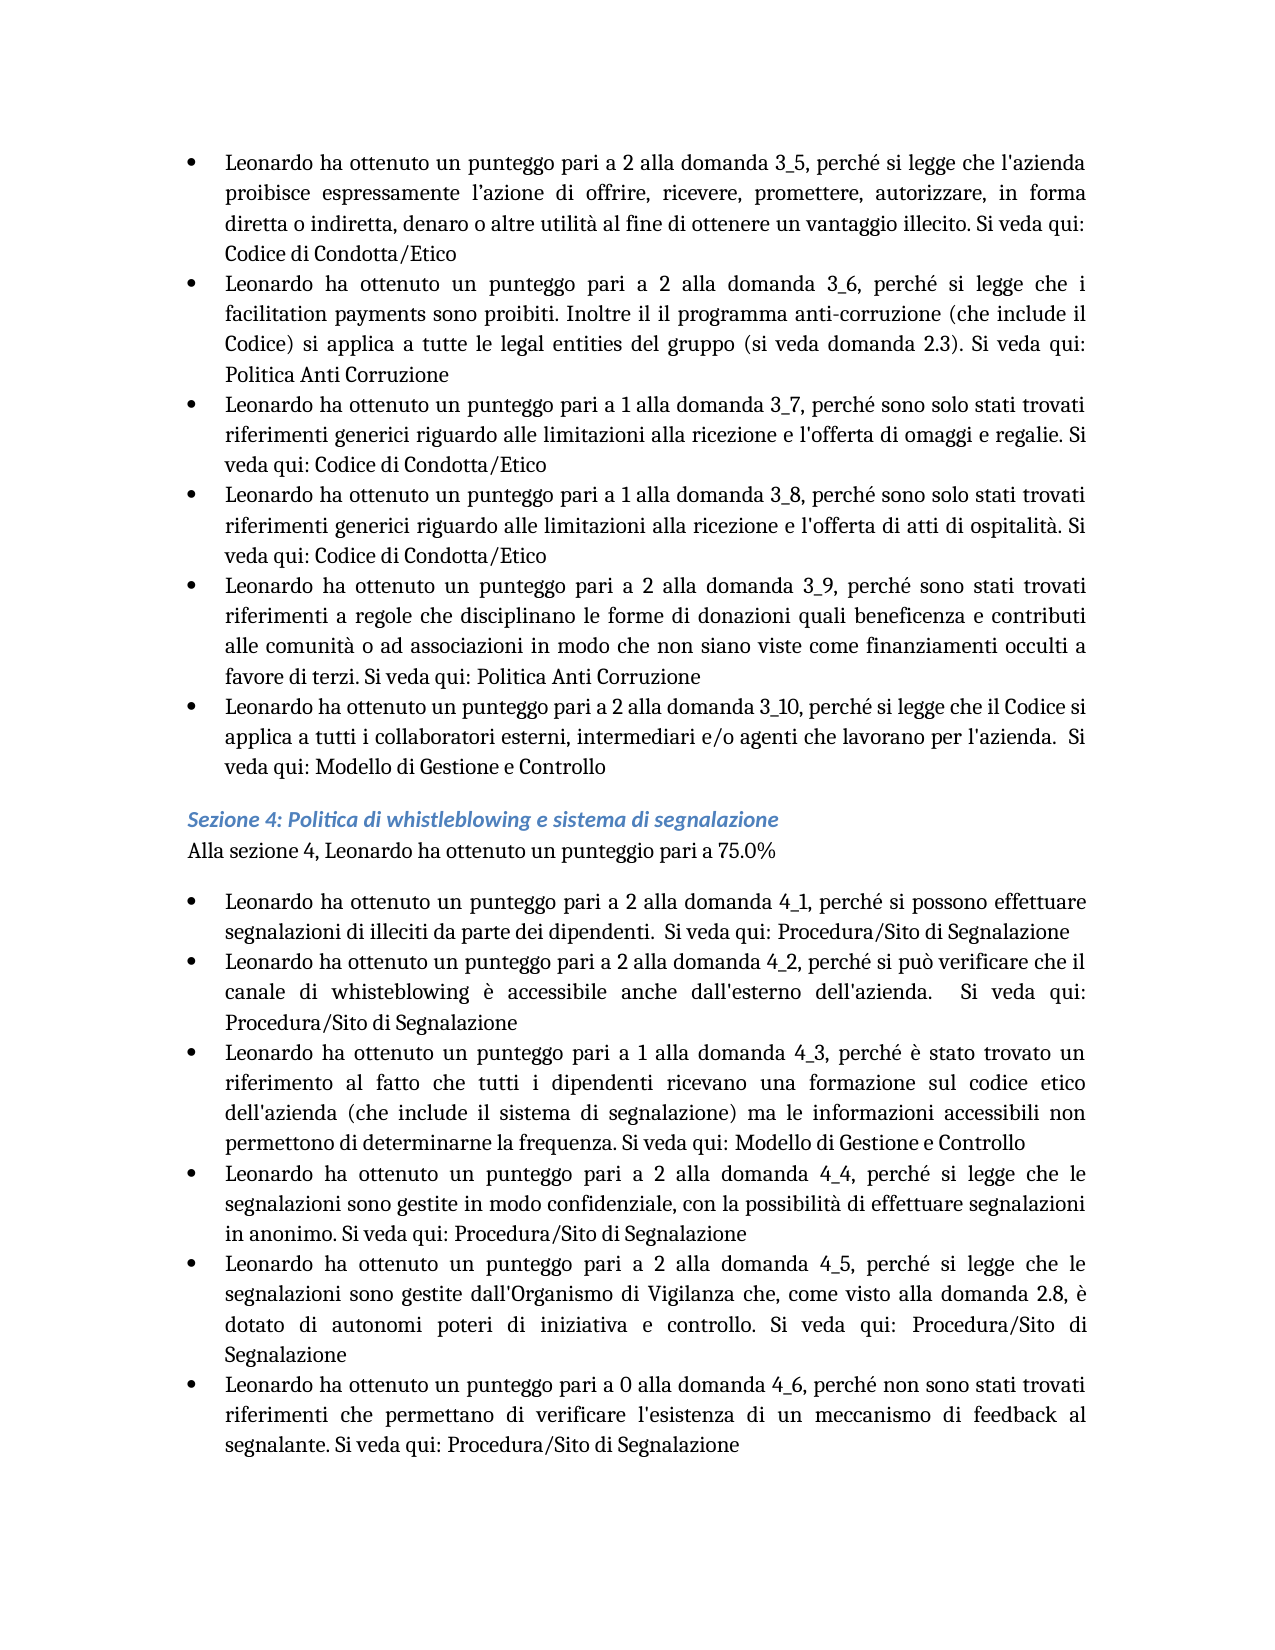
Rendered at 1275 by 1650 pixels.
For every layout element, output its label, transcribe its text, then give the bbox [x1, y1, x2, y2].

list Leonardo ha ottenuto un punteggo pari a 1 alla domanda 4_3, perché è stato trovato un riferimento al fatto che tutti i dipendenti ricevano una formazione sul codice etico dell'azienda (che include il sistema di segnalazione) ma le informazioni accessibili non permettono di determinarne la frequenza. Si veda qui: Modello di Gestione e Controllo [187, 1039, 1087, 1156]
list Leonardo ha ottenuto un punteggo pari a 0 alla domanda 4_6, perché non sono stati trovati riferimenti che permettano di verificare l'esistenza di un meccanismo di feedback al segnalante. Si veda qui: Procedura/Sito di Segnalazione [187, 1372, 1087, 1458]
list Leonardo ha ottenuto un punteggo pari a 2 alla domanda 3_9, perché sono stati trovati riferimenti a regole che disciplinano le forme di donazioni quali beneficenza e contributi alle comunità o ad associazioni in modo che non siano viste come finanziamenti occulti a favore di terzi. Si veda qui: Politica Anti Corruzione [187, 573, 1087, 690]
list Leonardo ha ottenuto un punteggo pari a 1 alla domanda 3_7, perché sono solo stati trovati riferimenti generici riguardo alle limitazioni alla ricezione e l'offerta di omaggi e regalie. Si veda qui: Codice di Condotta/Etico [187, 392, 1087, 478]
list Leonardo ha ottenuto un punteggo pari a 2 alla domanda 3_10, perché si legge che il Codice si applica a tutti i collaboratori esterni, intermediari e/o agenti che lavorano per l'azienda. Si veda qui: Modello di Gestione e Controllo [187, 694, 1087, 781]
list Leonardo ha ottenuto un punteggo pari a 2 alla domanda 4_4, perché si legge che le segnalazioni sono gestite in modo confidenziale, con la possibilità di effettuare segnalazioni in anonimo. Si veda qui: Procedura/Sito di Segnalazione [187, 1160, 1087, 1247]
list Leonardo ha ottenuto un punteggo pari a 2 alla domanda 4_5, perché si legge che le segnalazioni sono gestite dall'Organismo di Vigilanza che, come visto alla domanda 2.8, è dotato di autonomi poteri di iniziativa e controllo. Si veda qui: Procedura/Sito di Segnalazione [187, 1251, 1087, 1368]
list Leonardo ha ottenuto un punteggo pari a 1 alla domanda 3_8, perché sono solo stati trovati riferimenti generici riguardo alle limitazioni alla ricezione e l'offerta di atti di ospitalità. Si veda qui: Codice di Condotta/Etico [187, 482, 1087, 569]
subtitle Sezione 4: Politica di whistleblowing e sistema di segnalazione [187, 805, 1087, 833]
text Alla sezione 4, Leonardo ha ottenuto un punteggio pari a 75.0% [187, 837, 1087, 864]
list Leonardo ha ottenuto un punteggo pari a 2 alla domanda 4_1, perché si possono effettuare segnalazioni di illeciti da parte dei dipendenti. Si veda qui: Procedura/Sito di Segnalazione [187, 888, 1087, 945]
list Leonardo ha ottenuto un punteggo pari a 2 alla domanda 4_2, perché si può verificare che il canale di whisteblowing è accessibile anche dall'esterno dell'azienda. Si veda qui: Procedura/Sito di Segnalazione [187, 949, 1087, 1036]
